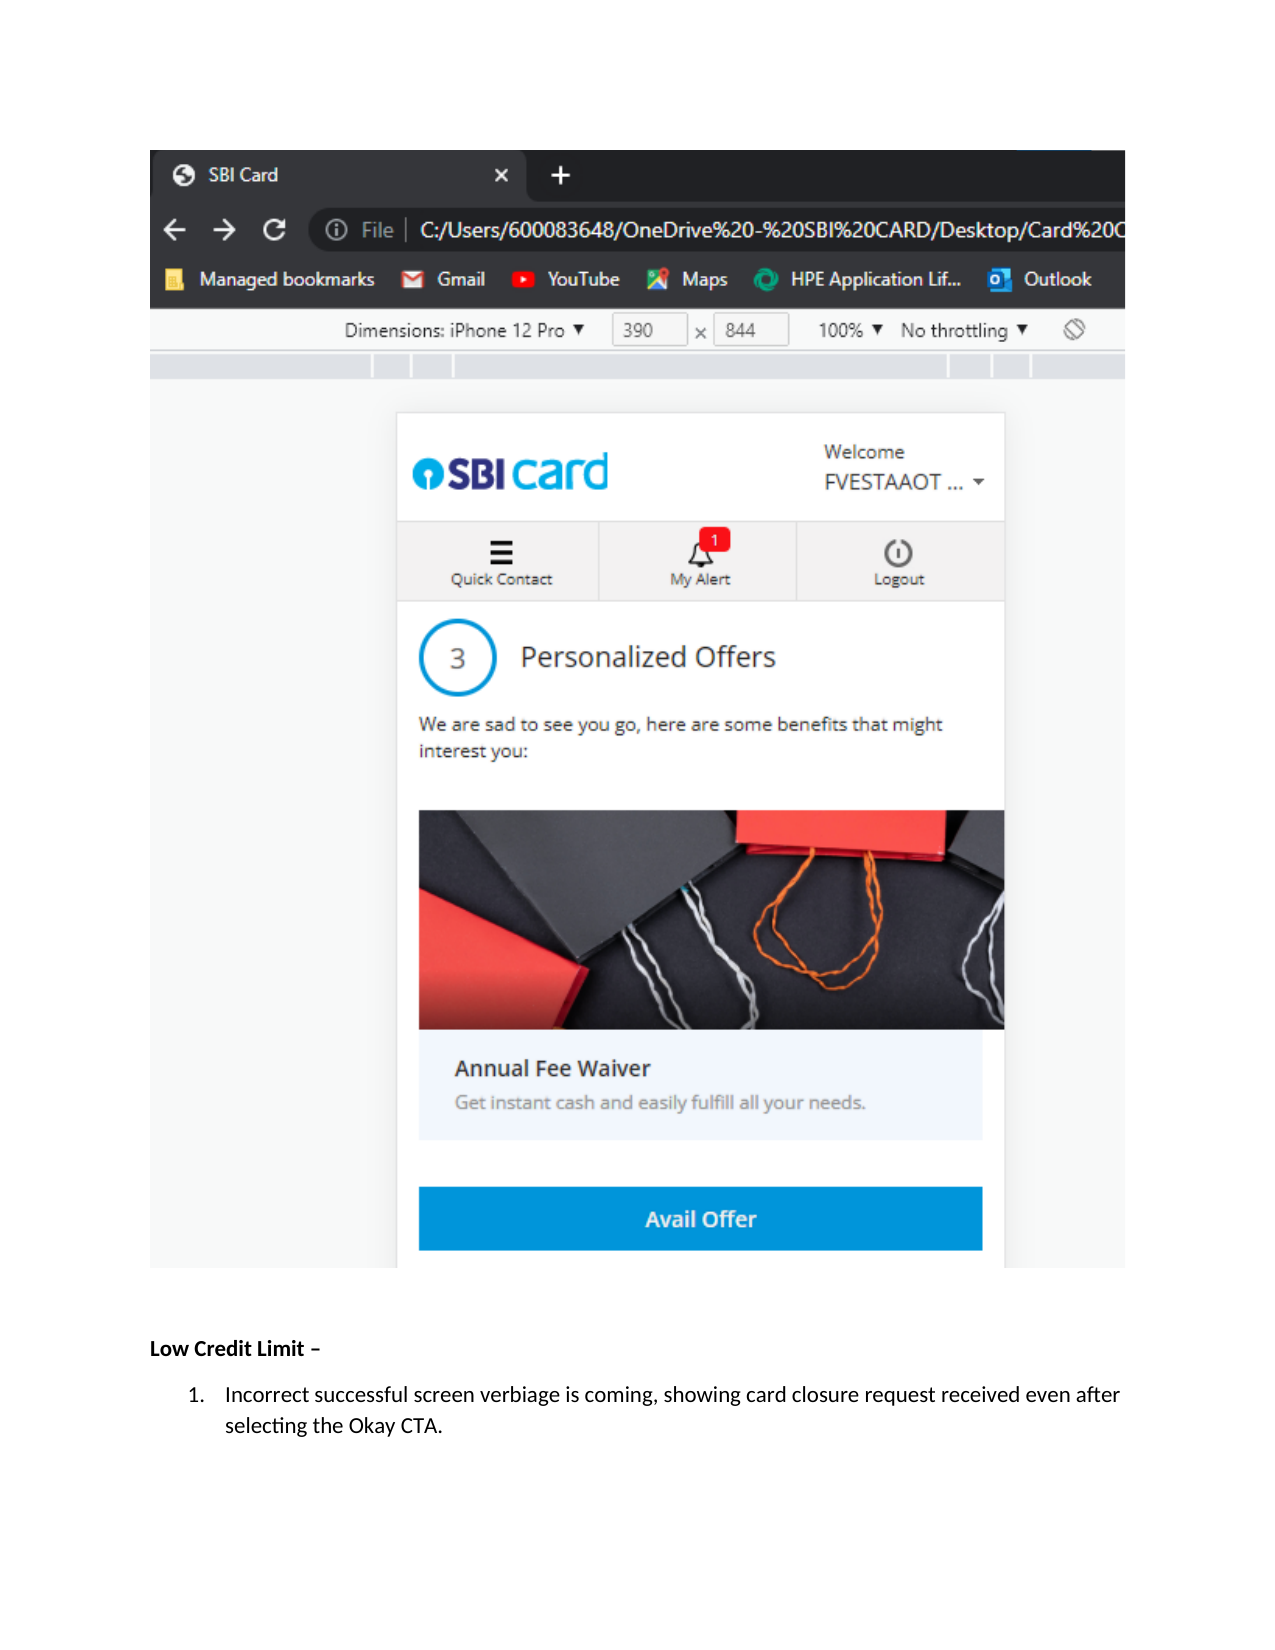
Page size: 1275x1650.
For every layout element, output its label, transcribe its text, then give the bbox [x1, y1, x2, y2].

list Incorrect successful screen verbiage is coming, showing card closure request received even after selecting the Okay CTA. [187, 1381, 1125, 1439]
text Low Credit Limit – [150, 1334, 1125, 1362]
picture [150, 150, 1125, 1268]
